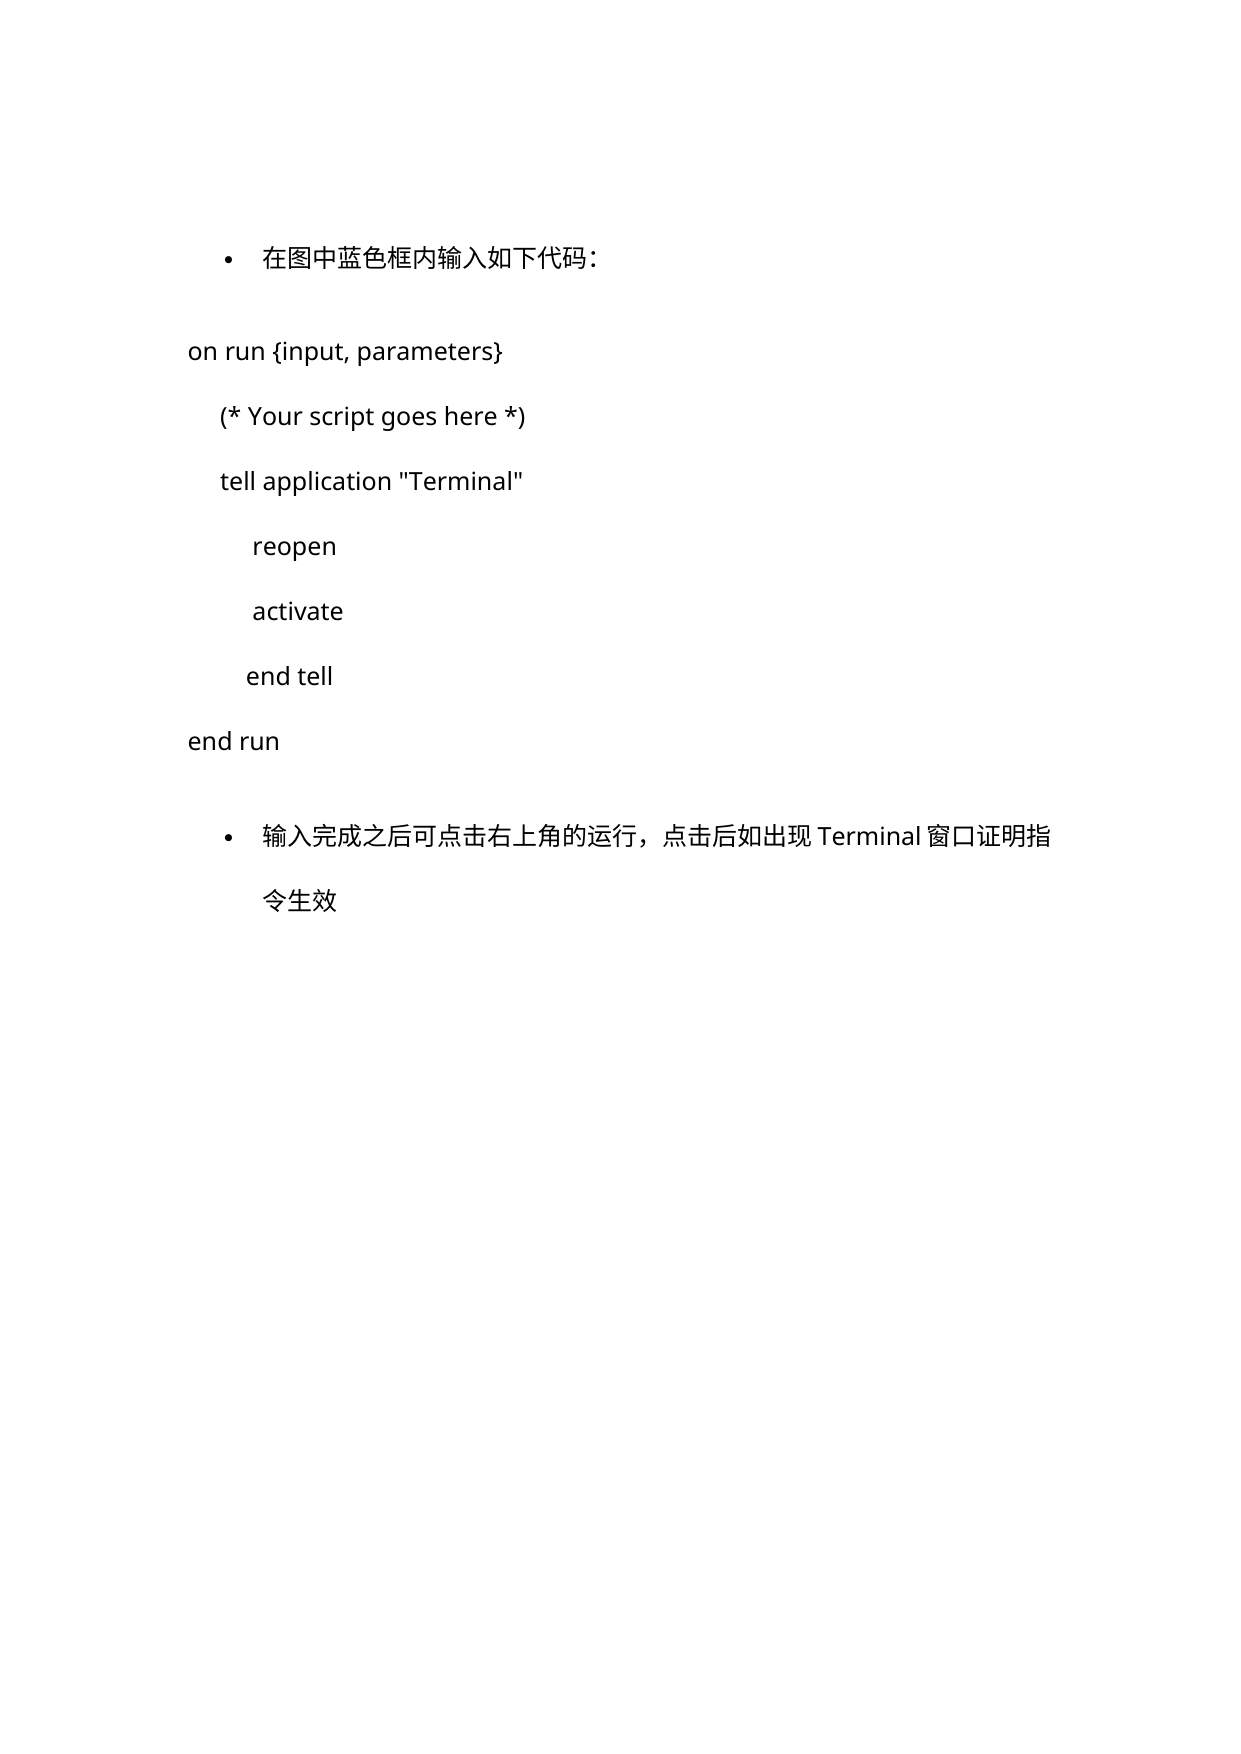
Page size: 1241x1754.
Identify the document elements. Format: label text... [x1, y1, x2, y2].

list 在图中蓝色框内输入如下代码： [225, 224, 1053, 289]
text activate [187, 578, 1053, 643]
list 输入完成之后可点击右上角的运行，点击后如出现Terminal窗口证明指令生效 [225, 802, 1053, 932]
text on run {input, parameters} [187, 318, 1053, 383]
text tell application "Terminal" [187, 448, 1053, 513]
text end tell [187, 643, 1053, 708]
text end run [187, 708, 1053, 773]
text reopen [187, 513, 1053, 578]
text (* Your script goes here *) [187, 383, 1053, 448]
